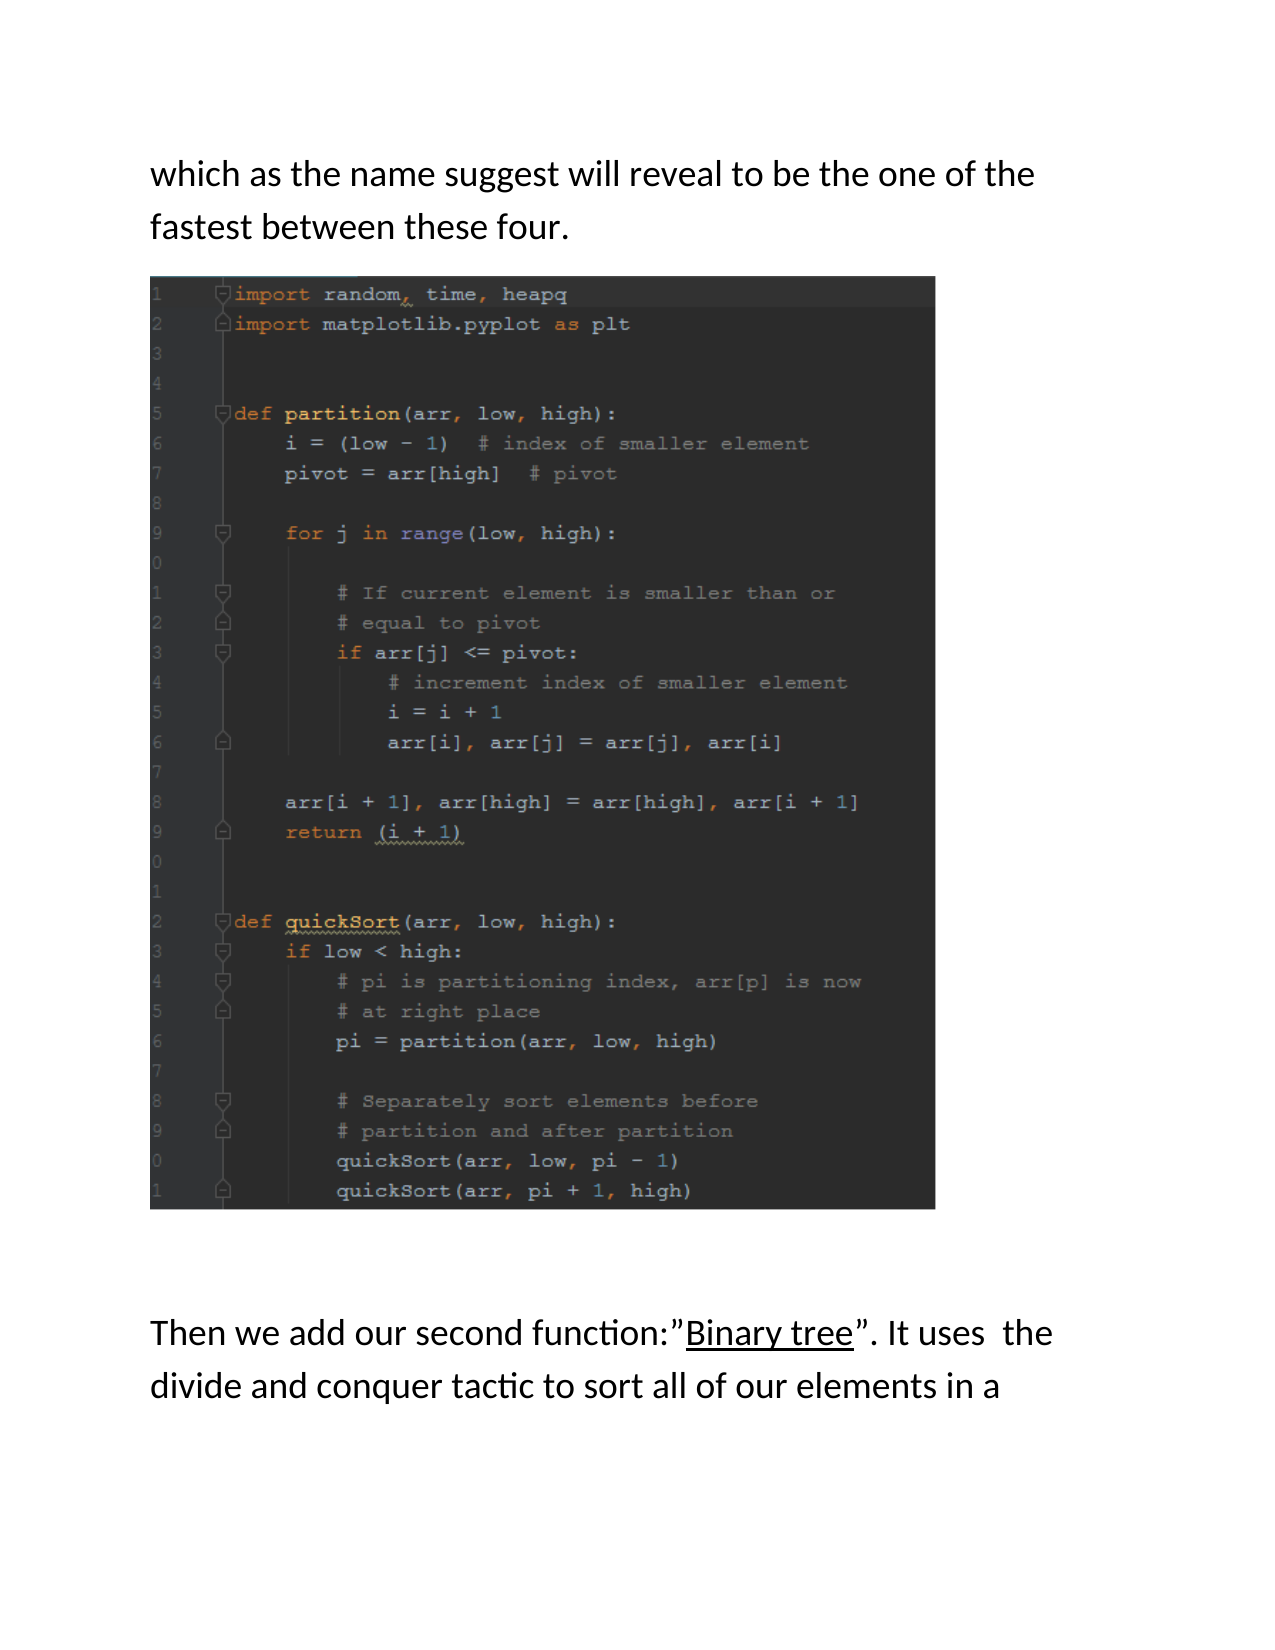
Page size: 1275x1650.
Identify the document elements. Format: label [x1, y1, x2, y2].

picture [150, 276, 937, 1211]
text [150, 1309, 1125, 1408]
text [150, 150, 1125, 248]
